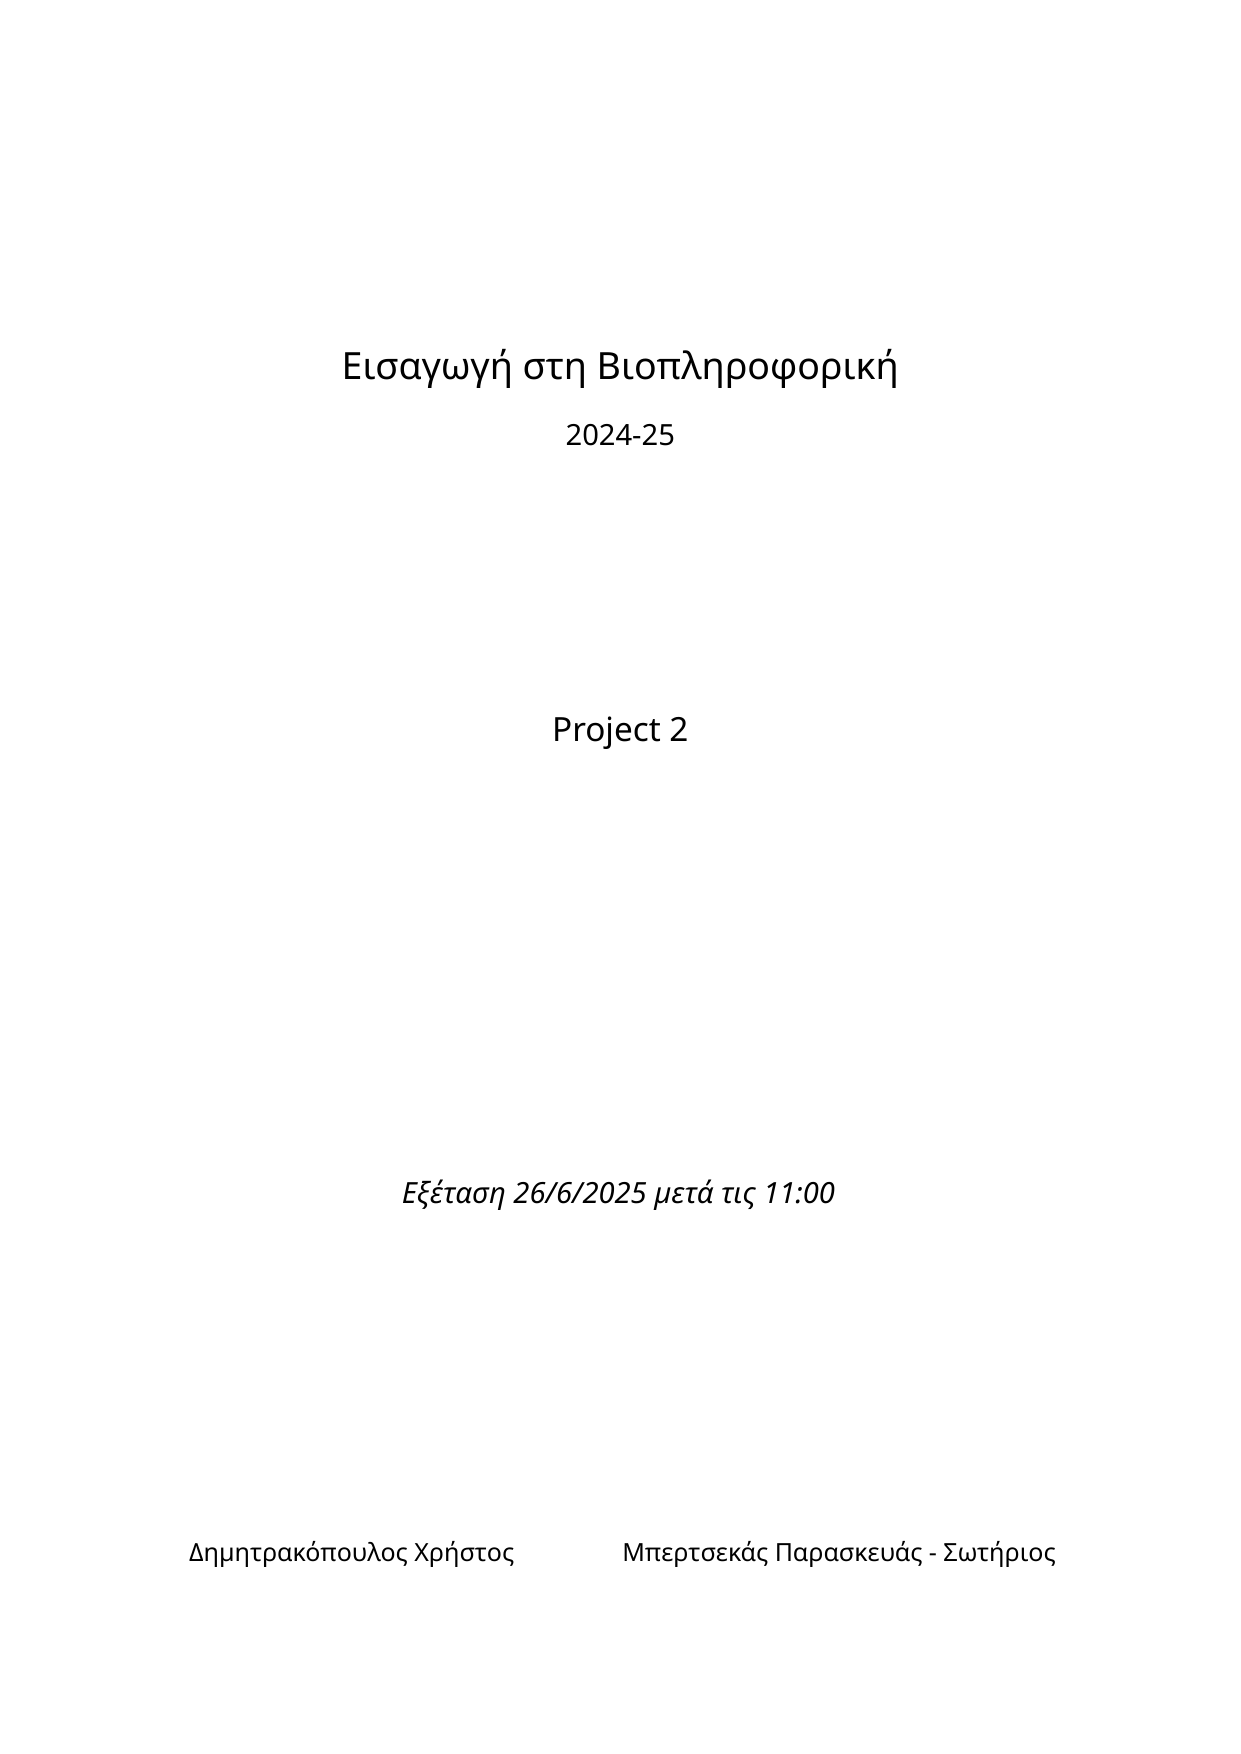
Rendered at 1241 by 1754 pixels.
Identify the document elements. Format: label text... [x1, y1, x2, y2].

text 2024-25 [150, 414, 1090, 454]
text Project 2 [150, 706, 1090, 751]
text Εισαγωγή στη Βιοπληροφορική [150, 339, 1090, 390]
text Εξέταση 26/6/2025 μετά τις 11:00 [150, 1132, 1090, 1408]
table_header Μπερτσεκάς Παρασκευάς - Σωτήριος [570, 1525, 1108, 1584]
table_header Δημητρακόπουλος Χρήστος [133, 1525, 570, 1584]
